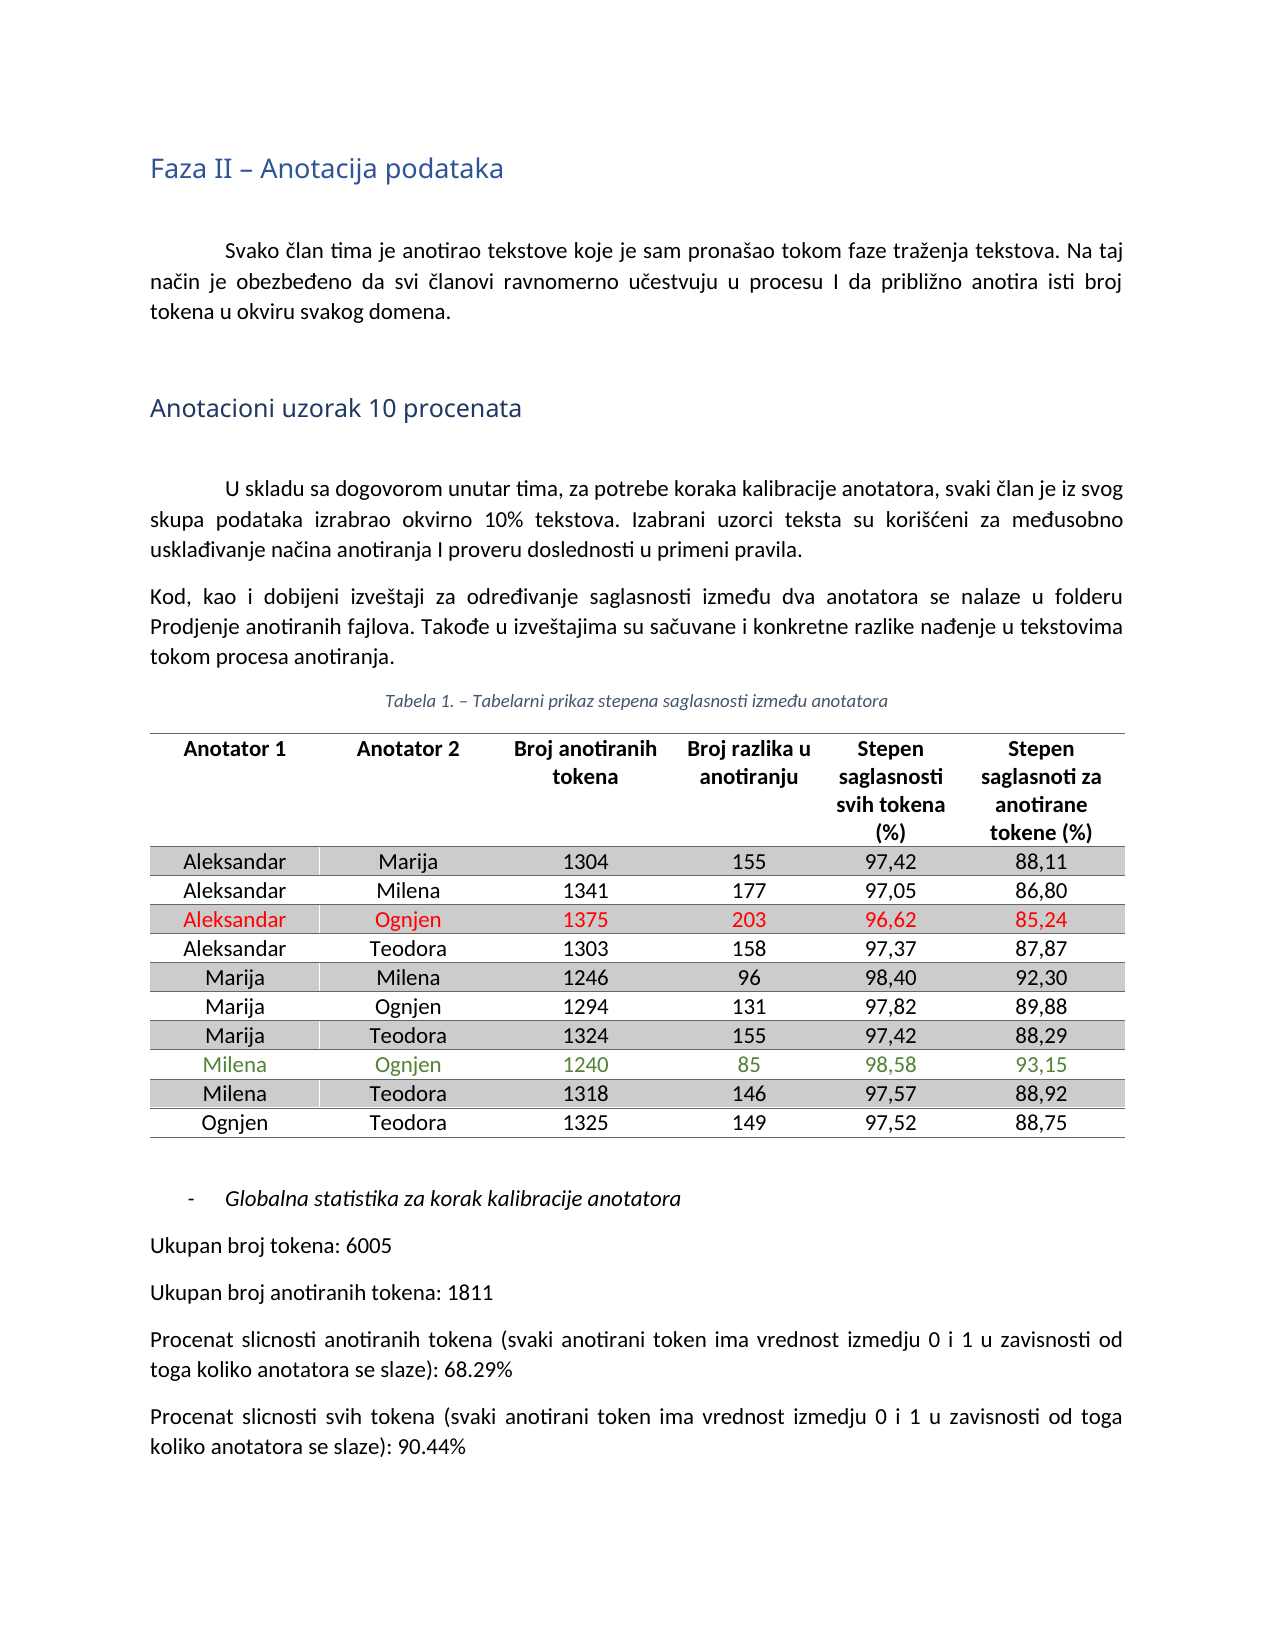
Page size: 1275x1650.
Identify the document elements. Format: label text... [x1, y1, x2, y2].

table_cell 97,52 [824, 1109, 958, 1137]
table_cell Marija [320, 847, 497, 875]
table_cell 96 [674, 963, 824, 991]
table_cell Ognjen [150, 1109, 319, 1137]
table_cell Teodora [320, 1109, 497, 1137]
table_cell 155 [674, 1021, 824, 1049]
table_cell 86,80 [958, 876, 1125, 904]
table_cell 177 [674, 876, 824, 904]
text Procenat slicnosti svih tokena (svaki anotirani token ima vrednost izmedju 0 i 1 u zavisnosti od toga koliko anotatora se slaze): 90.44% [150, 1402, 1125, 1460]
table_cell Milena [320, 876, 497, 904]
table_header Broj razlika u anotiranju [674, 734, 824, 846]
subtitle Anotacioni uzorak 10 procenata [150, 391, 1125, 425]
table_cell Marija [150, 963, 319, 991]
table_header Anotator 2 [320, 734, 497, 846]
table_cell 89,88 [958, 992, 1125, 1020]
table_cell Aleksandar [150, 905, 319, 933]
table_cell 158 [674, 934, 824, 962]
text Ukupan broj anotiranih tokena: 1811 [150, 1278, 1125, 1306]
table_cell 88,29 [958, 1021, 1125, 1049]
table_cell 88,11 [958, 847, 1125, 875]
table_header Broj anotiranih tokena [497, 734, 674, 846]
text Tabela 1. – Tabelarni prikaz stepena saglasnosti između anotatora [150, 689, 1125, 712]
text Svako član tima je anotirao tekstove koje je sam pronašao tokom faze traženja tekstova. Na taj način je obezbeđeno da svi članovi ravnomerno učestvuju u procesu I da približno anotira isti broj tokena u okviru svakog domena. [150, 237, 1125, 325]
table_cell Aleksandar [150, 876, 319, 904]
table_cell 1318 [497, 1080, 674, 1107]
table_header Stepen saglasnosti svih tokena (%) [824, 734, 958, 846]
table_cell Marija [150, 992, 319, 1020]
table_cell Aleksandar [150, 847, 319, 875]
table_cell 1240 [497, 1050, 674, 1078]
table_cell 131 [674, 992, 824, 1020]
table_cell Milena [150, 1050, 319, 1078]
table_header Anotator 1 [150, 734, 319, 846]
table_cell 88,75 [958, 1109, 1125, 1137]
table_cell Milena [320, 963, 497, 991]
table_cell 149 [674, 1109, 824, 1137]
table_cell 97,05 [824, 876, 958, 904]
table_cell 93,15 [958, 1050, 1125, 1078]
table_cell 1325 [497, 1109, 674, 1137]
table_cell 1324 [497, 1021, 674, 1049]
table_cell 98,40 [824, 963, 958, 991]
table_cell 203 [674, 905, 824, 933]
table_cell 146 [674, 1080, 824, 1107]
table_cell 97,42 [824, 847, 958, 875]
table_cell Aleksandar [150, 934, 319, 962]
table_cell 87,87 [958, 934, 1125, 962]
text Kod, kao i dobijeni izveštaji za određivanje saglasnosti između dva anotatora se nalaze u folderu Prodjenje anotiranih fajlova. Takođe u izveštajima su sačuvane i konkretne razlike nađenje u tekstovima tokom procesa anotiranja. [150, 582, 1125, 670]
table_cell 1375 [497, 905, 674, 933]
table_cell 97,82 [824, 992, 958, 1020]
table_cell Teodora [320, 1021, 497, 1049]
table_cell Ognjen [320, 905, 497, 933]
table_cell 97,42 [824, 1021, 958, 1049]
table_cell Teodora [320, 934, 497, 962]
table_cell Ognjen [320, 1050, 497, 1078]
table_cell 1246 [497, 963, 674, 991]
table_cell 155 [674, 847, 824, 875]
table_cell Milena [150, 1080, 319, 1107]
table_cell Teodora [320, 1080, 497, 1107]
text U skladu sa dogovorom unutar tima, za potrebe koraka kalibracije anotatora, svaki član je iz svog skupa podataka izrabrao okvirno 10% tekstova. Izabrani uzorci teksta su korišćeni za međusobno usklađivanje načina anotiranja I proveru doslednosti u primeni pravila. [150, 474, 1125, 563]
table_cell 97,57 [824, 1080, 958, 1107]
table_header Stepen saglasnoti za anotirane tokene (%) [958, 734, 1125, 846]
table_cell 1303 [497, 934, 674, 962]
subtitle Faza II – Anotacija podataka [150, 150, 1125, 187]
table_cell Ognjen [320, 992, 497, 1020]
table_cell 92,30 [958, 963, 1125, 991]
text Ukupan broj tokena: 6005 [150, 1231, 1125, 1259]
table_cell 96,62 [824, 905, 958, 933]
table_cell 1341 [497, 876, 674, 904]
text Procenat slicnosti anotiranih tokena (svaki anotirani token ima vrednost izmedju 0 i 1 u zavisnosti od toga koliko anotatora se slaze): 68.29% [150, 1325, 1125, 1383]
table_cell 88,92 [958, 1080, 1125, 1107]
table_cell 85,24 [958, 905, 1125, 933]
table_cell 1294 [497, 992, 674, 1020]
table_cell 98,58 [824, 1050, 958, 1078]
table_cell 1304 [497, 847, 674, 875]
table_cell 97,37 [824, 934, 958, 962]
table_cell 85 [674, 1050, 824, 1078]
table_cell Marija [150, 1021, 319, 1049]
list Globalna statistika za korak kalibracije anotatora [187, 1184, 1125, 1212]
